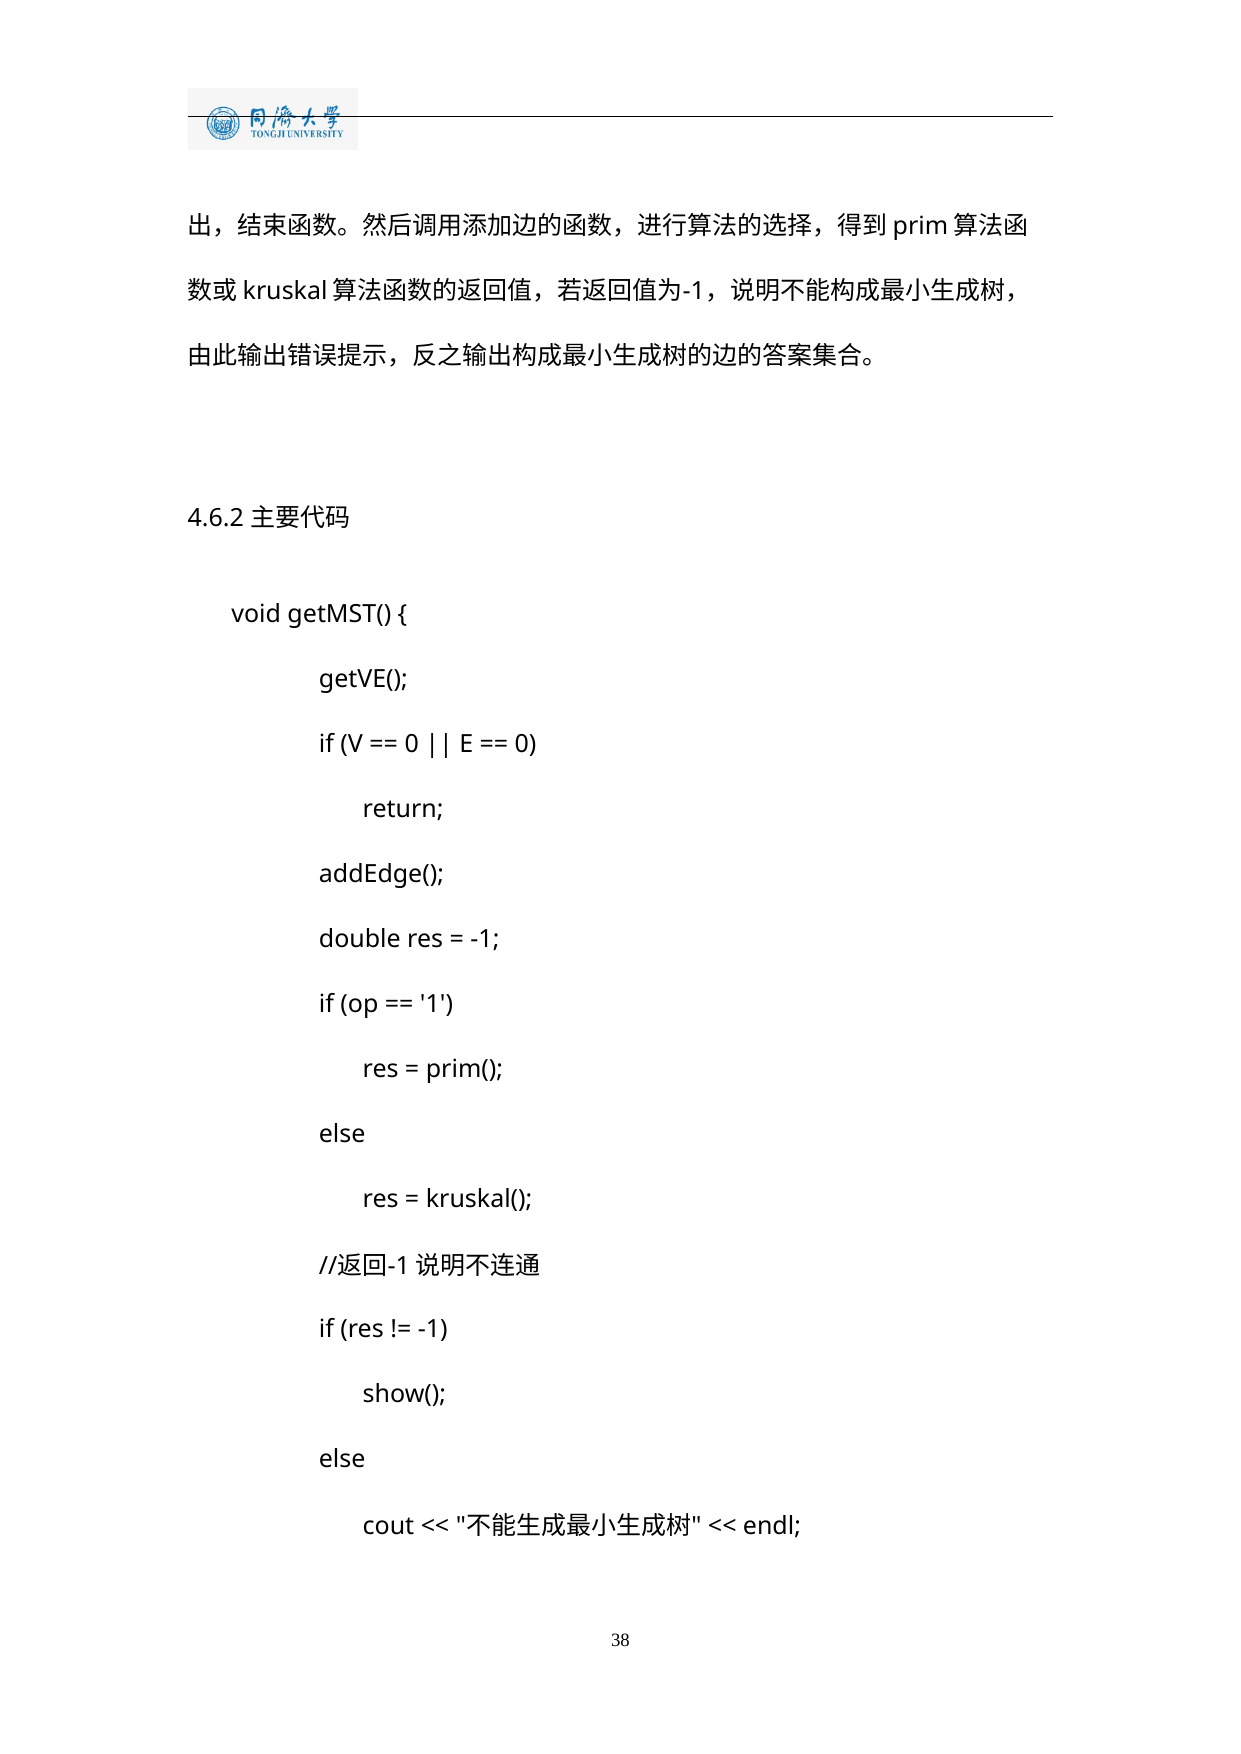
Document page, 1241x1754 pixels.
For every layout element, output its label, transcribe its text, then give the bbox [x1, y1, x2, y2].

text else [187, 1101, 1053, 1166]
text show(); [187, 1361, 1053, 1426]
text if (V == 0 || E == 0) [187, 711, 1053, 776]
text //返回-1说明不连通 [187, 1231, 1053, 1296]
text getVE(); [187, 646, 1053, 711]
text res = prim(); [187, 1036, 1053, 1101]
text void getMST() { [187, 581, 1053, 646]
text if (op == '1') [187, 971, 1053, 1036]
picture [187, 88, 359, 150]
text else [187, 1426, 1053, 1491]
text double res = -1; [187, 906, 1053, 971]
text if (res != -1) [187, 1296, 1053, 1361]
text return; [187, 776, 1053, 841]
text addEdge(); [187, 841, 1053, 906]
text cout << "不能生成最小生成树" << endl; [187, 1491, 1053, 1556]
text 首先调用顶点和边的数量输入函数，判断所输入的数量是否存在0，直接退出，结束函数。然后调用添加边的函数，进行算法的选择，得到prim算法函数或kruskal算法函数的返回值，若返回值为-1，说明不能构成最小生成树，由此输出错误提示，反之输出构成最小生成树的边的答案集合。 [187, 191, 1053, 386]
text 4.6.2 主要代码 [187, 483, 1053, 548]
text res = kruskal(); [187, 1166, 1053, 1231]
